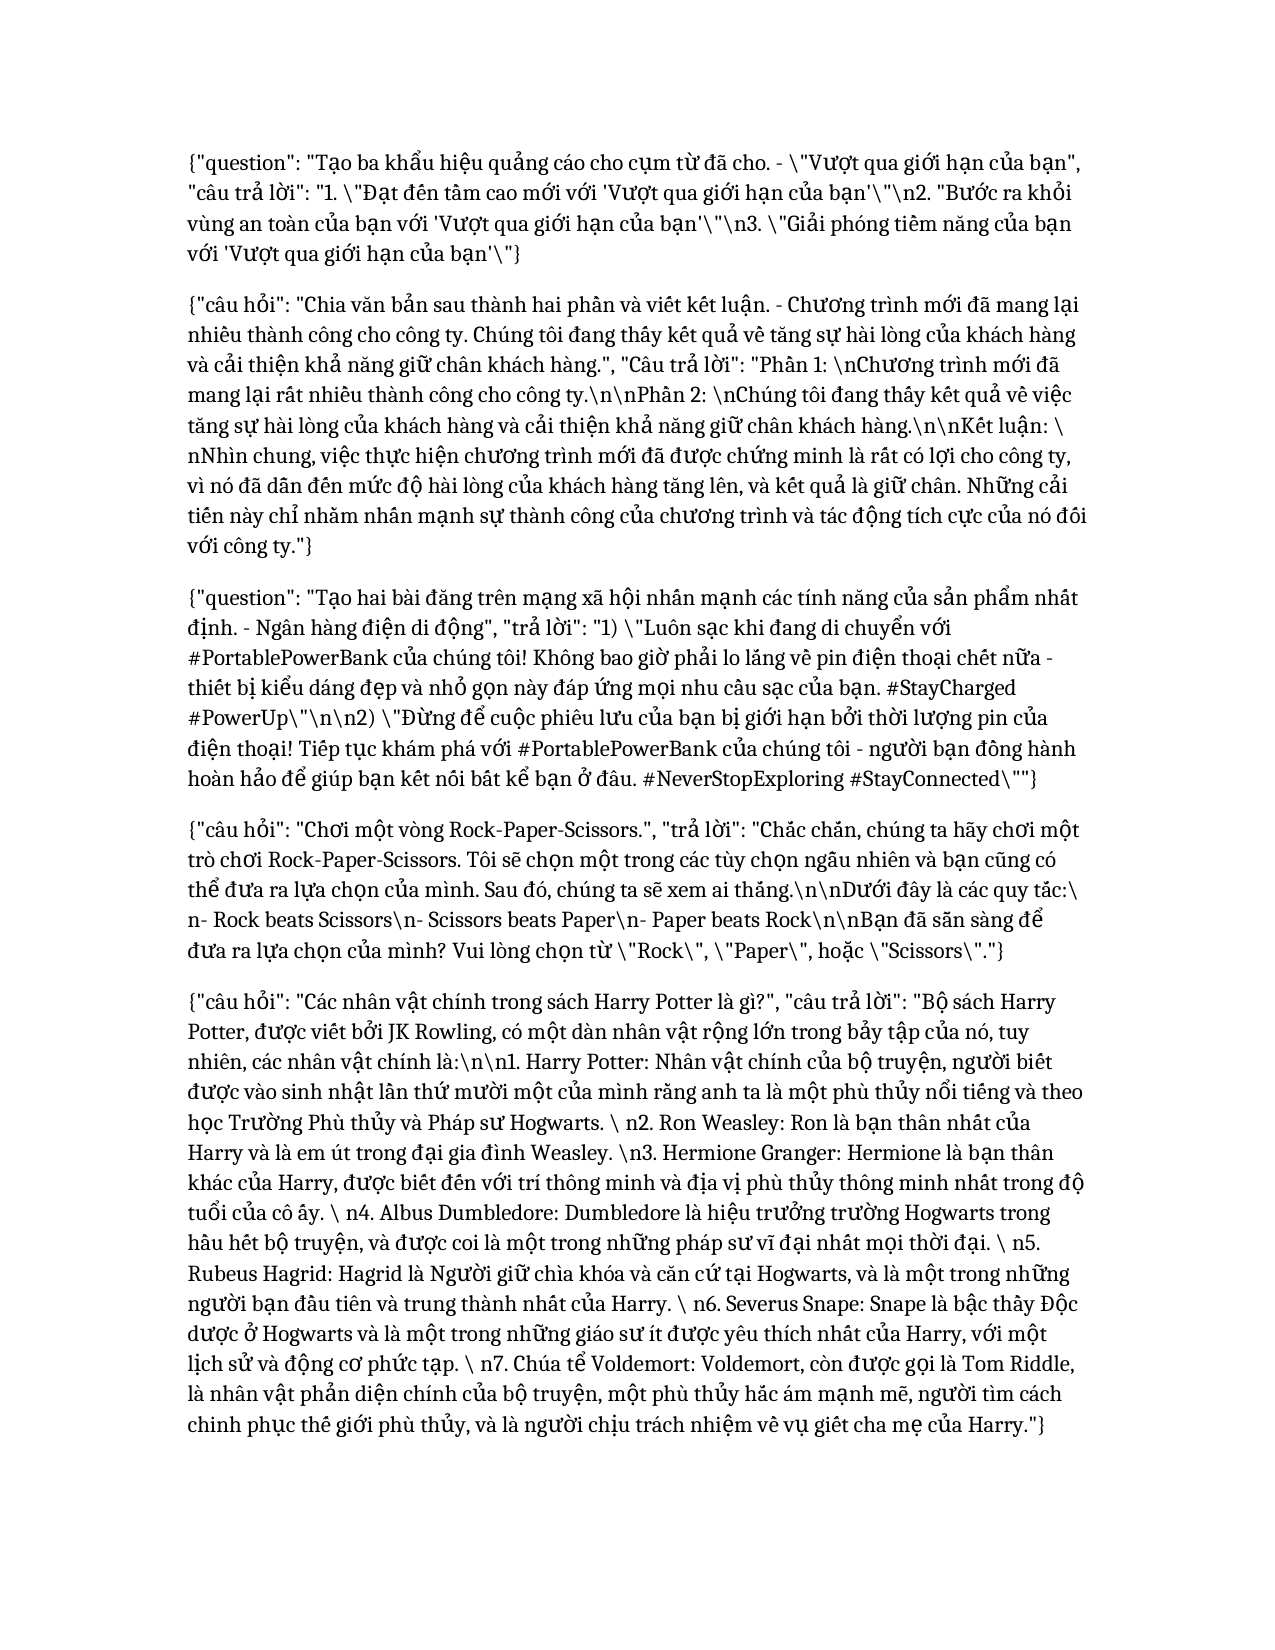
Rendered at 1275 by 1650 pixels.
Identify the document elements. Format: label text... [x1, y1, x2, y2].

text {"câu hỏi": "Chia văn bản sau thành hai phần và viết kết luận. - Chương trình mới đã mang lại nhiều thành công cho công ty. Chúng tôi đang thấy kết quả về tăng sự hài lòng của khách hàng và cải thiện khả năng giữ chân khách hàng.", "Câu trả lời": "Phần 1: \nChương trình mới đã mang lại rất nhiều thành công cho công ty.\n\nPhần 2: \nChúng tôi đang thấy kết quả về việc tăng sự hài lòng của khách hàng và cải thiện khả năng giữ chân khách hàng.\n\nKết luận: \nNhìn chung, việc thực hiện chương trình mới đã được chứng minh là rất có lợi cho công ty, vì nó đã dẫn đến mức độ hài lòng của khách hàng tăng lên, và kết quả là giữ chân. Những cải tiến này chỉ nhằm nhấn mạnh sự thành công của chương trình và tác động tích cực của nó đối với công ty."} [187, 292, 1087, 560]
text {"câu hỏi": "Các nhân vật chính trong sách Harry Potter là gì?", "câu trả lời": "Bộ sách Harry Potter, được viết bởi JK Rowling, có một dàn nhân vật rộng lớn trong bảy tập của nó, tuy nhiên, các nhân vật chính là:\n\n1. Harry Potter: Nhân vật chính của bộ truyện, người biết được vào sinh nhật lần thứ mười một của mình rằng anh ta là một phù thủy nổi tiếng và theo học Trường Phù thủy và Pháp sư Hogwarts. \ n2. Ron Weasley: Ron là bạn thân nhất của Harry và là em út trong đại gia đình Weasley. \n3. Hermione Granger: Hermione là bạn thân khác của Harry, được biết đến với trí thông minh và địa vị phù thủy thông minh nhất trong độ tuổi của cô ấy. \ n4. Albus Dumbledore: Dumbledore là hiệu trưởng trường Hogwarts trong hầu hết bộ truyện, và được coi là một trong những pháp sư vĩ đại nhất mọi thời đại. \ n5. Rubeus Hagrid: Hagrid là Người giữ chìa khóa và căn cứ tại Hogwarts, và là một trong những người bạn đầu tiên và trung thành nhất của Harry. \ n6. Severus Snape: Snape là bậc thầy Độc dược ở Hogwarts và là một trong những giáo sư ít được yêu thích nhất của Harry, với một lịch sử và động cơ phức tạp. \ n7. Chúa tể Voldemort: Voldemort, còn được gọi là Tom Riddle, là nhân vật phản diện chính của bộ truyện, một phù thủy hắc ám mạnh mẽ, người tìm cách chinh phục thế giới phù thủy, và là người chịu trách nhiệm về vụ giết cha mẹ của Harry."} [187, 988, 1087, 1438]
text {"question": "Tạo ba khẩu hiệu quảng cáo cho cụm từ đã cho. - \"Vượt qua giới hạn của bạn", "câu trả lời": "1. \"Đạt đến tầm cao mới với 'Vượt qua giới hạn của bạn'\"\n2. "Bước ra khỏi vùng an toàn của bạn với 'Vượt qua giới hạn của bạn'\"\n3. \"Giải phóng tiềm năng của bạn với 'Vượt qua giới hạn của bạn'\"} [187, 150, 1087, 267]
text {"question": "Tạo hai bài đăng trên mạng xã hội nhấn mạnh các tính năng của sản phẩm nhất định. - Ngân hàng điện di động", "trả lời": "1) \"Luôn sạc khi đang di chuyển với #PortablePowerBank của chúng tôi! Không bao giờ phải lo lắng về pin điện thoại chết nữa - thiết bị kiểu dáng đẹp và nhỏ gọn này đáp ứng mọi nhu cầu sạc của bạn. #StayCharged #PowerUp\"\n\n2) \"Đừng để cuộc phiêu lưu của bạn bị giới hạn bởi thời lượng pin của điện thoại! Tiếp tục khám phá với #PortablePowerBank của chúng tôi - người bạn đồng hành hoàn hảo để giúp bạn kết nối bất kể bạn ở đâu. #NeverStopExploring #StayConnected\""} [187, 584, 1087, 792]
text {"câu hỏi": "Chơi một vòng Rock-Paper-Scissors.", "trả lời": "Chắc chắn, chúng ta hãy chơi một trò chơi Rock-Paper-Scissors. Tôi sẽ chọn một trong các tùy chọn ngẫu nhiên và bạn cũng có thể đưa ra lựa chọn của mình. Sau đó, chúng ta sẽ xem ai thắng.\n\nDưới đây là các quy tắc:\n- Rock beats Scissors\n- Scissors beats Paper\n- Paper beats Rock\n\nBạn đã sẵn sàng để đưa ra lựa chọn của mình? Vui lòng chọn từ \"Rock\", \"Paper\", hoặc \"Scissors\"."} [187, 817, 1087, 964]
